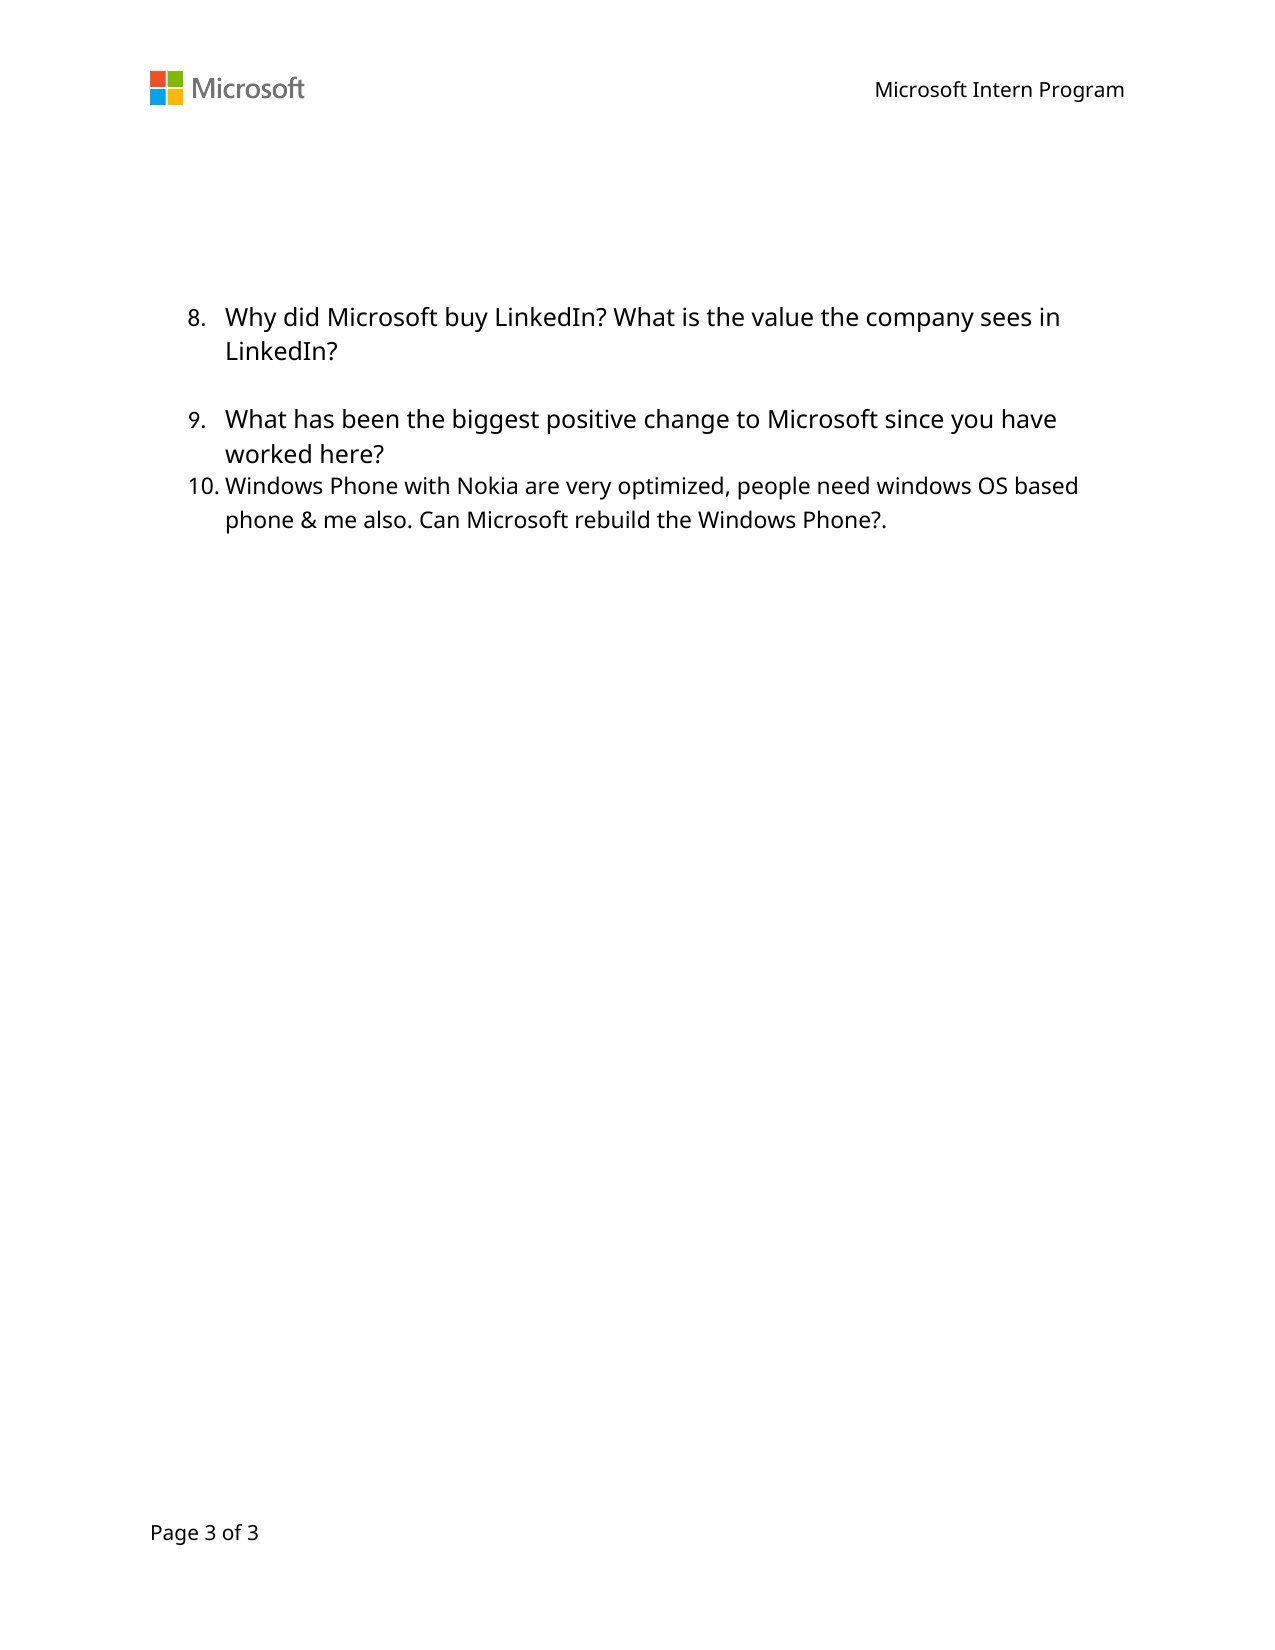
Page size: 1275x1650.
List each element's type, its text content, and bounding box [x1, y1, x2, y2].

list Why did Microsoft buy LinkedIn? What is the value the company sees in LinkedIn? [187, 300, 1125, 368]
list What has been the biggest positive change to Microsoft since you have worked here? [187, 402, 1125, 470]
picture [150, 71, 305, 105]
list Windows Phone with Nokia are very optimized, people need windows OS based phone & me also. Can Microsoft rebuild the Windows Phone?. [187, 470, 1125, 535]
